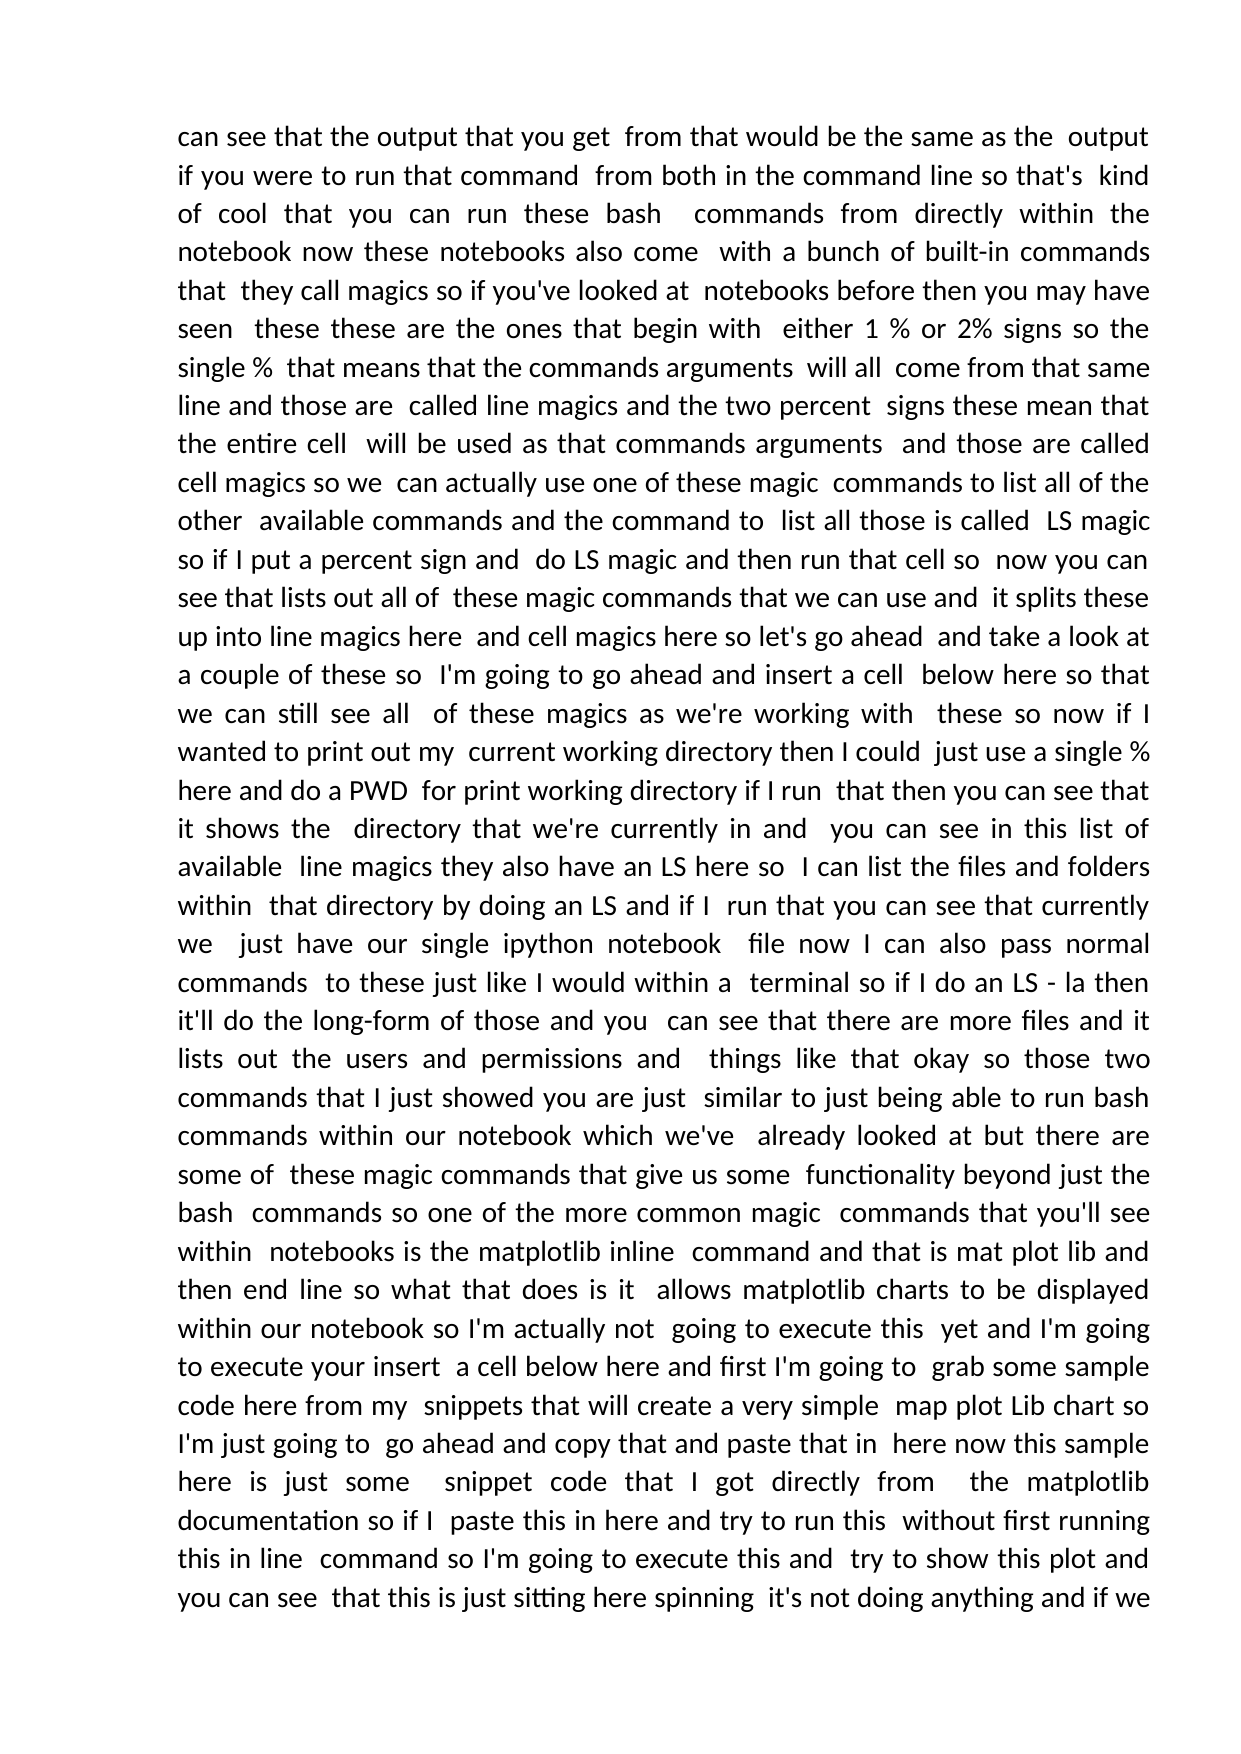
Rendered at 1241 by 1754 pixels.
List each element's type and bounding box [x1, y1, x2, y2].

text [177, 118, 1152, 1614]
